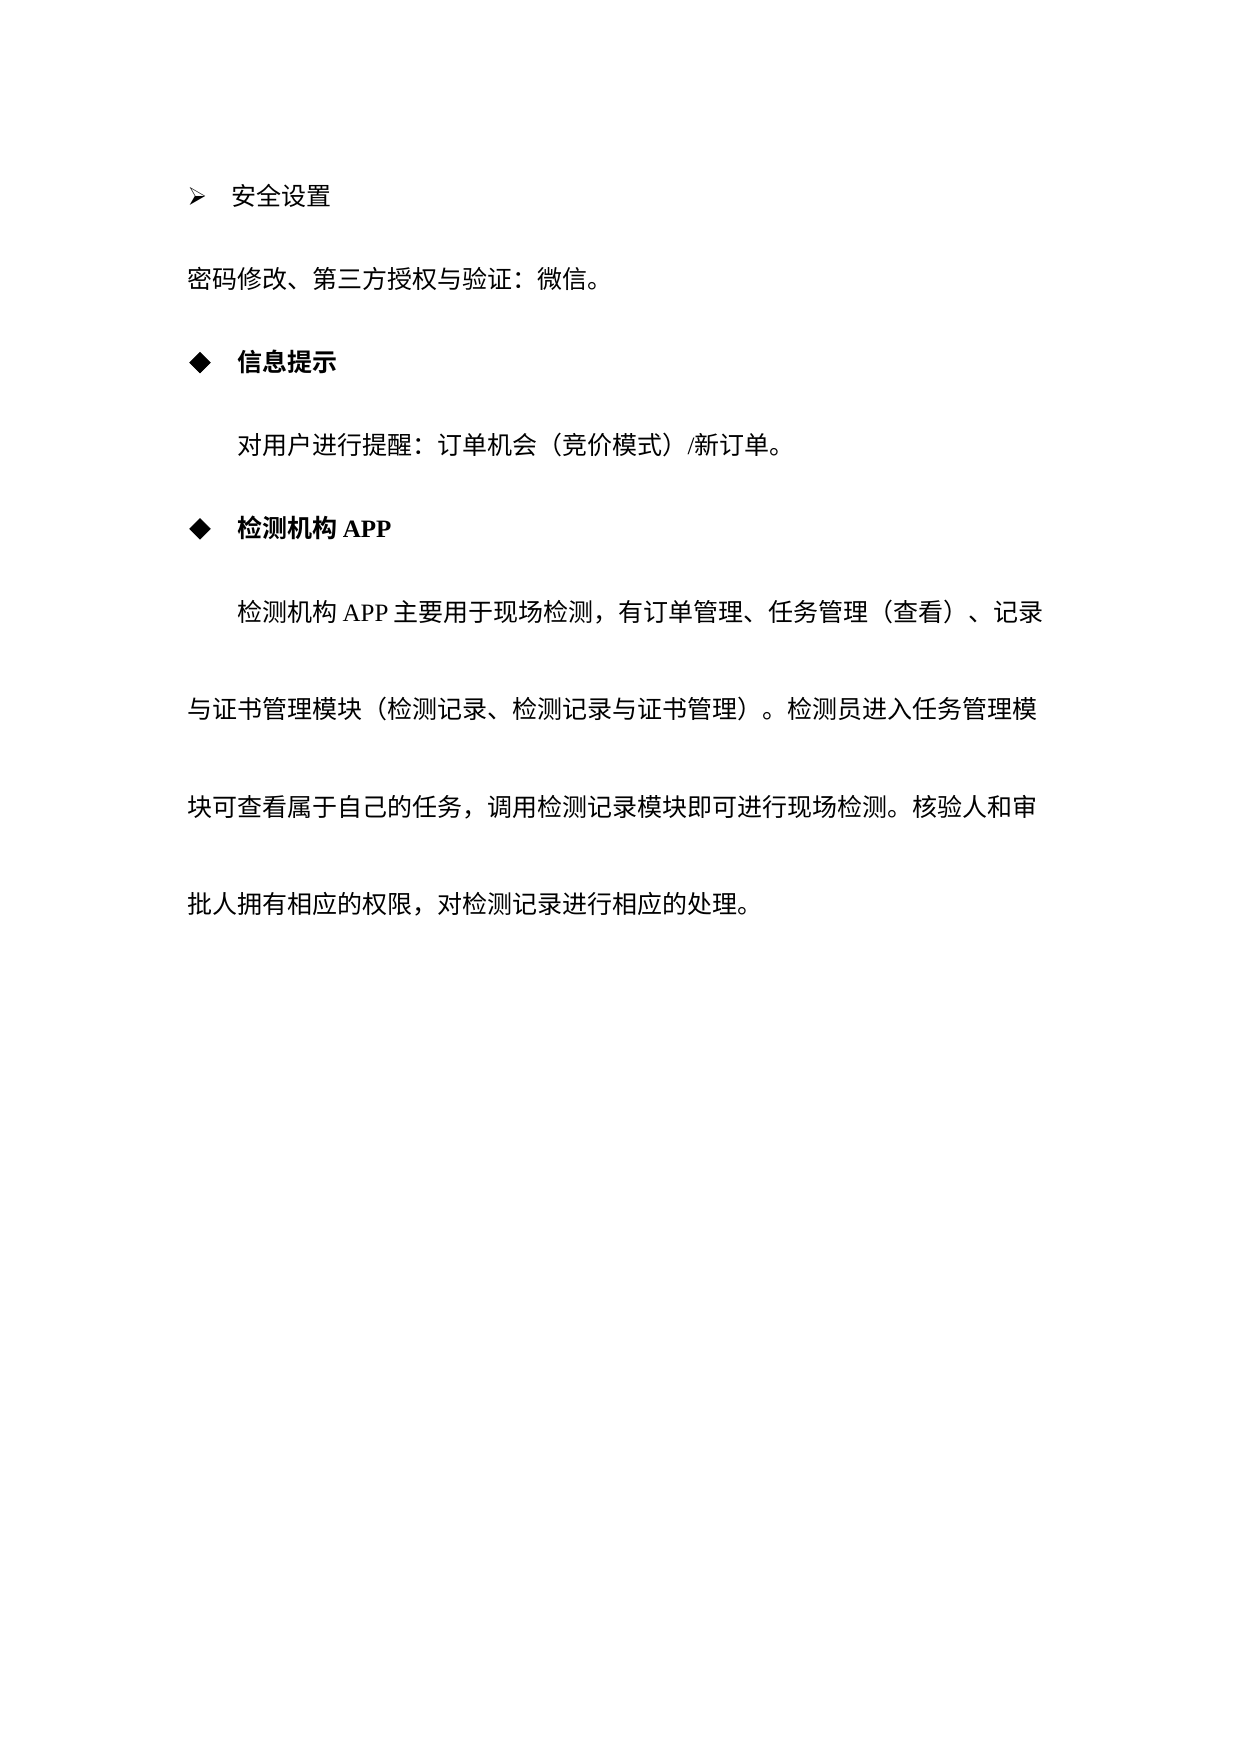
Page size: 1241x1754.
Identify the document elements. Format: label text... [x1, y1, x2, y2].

list 检测机构APP [187, 494, 1053, 559]
list 信息提示 [187, 328, 1053, 393]
text 检测机构APP主要用于现场检测，有订单管理、任务管理（查看）、记录与证书管理模块（检测记录、检测记录与证书管理）。检测员进入任务管理模块可查看属于自己的任务，调用检测记录模块即可进行现场检测。核验人和审批人拥有相应的权限，对检测记录进行相应的处理。 [187, 578, 1053, 935]
text 对用户进行提醒：订单机会（竞价模式）/新订单。 [187, 411, 1053, 476]
list 安全设置 [187, 162, 1053, 227]
text 密码修改、第三方授权与验证：微信。 [187, 245, 1053, 310]
